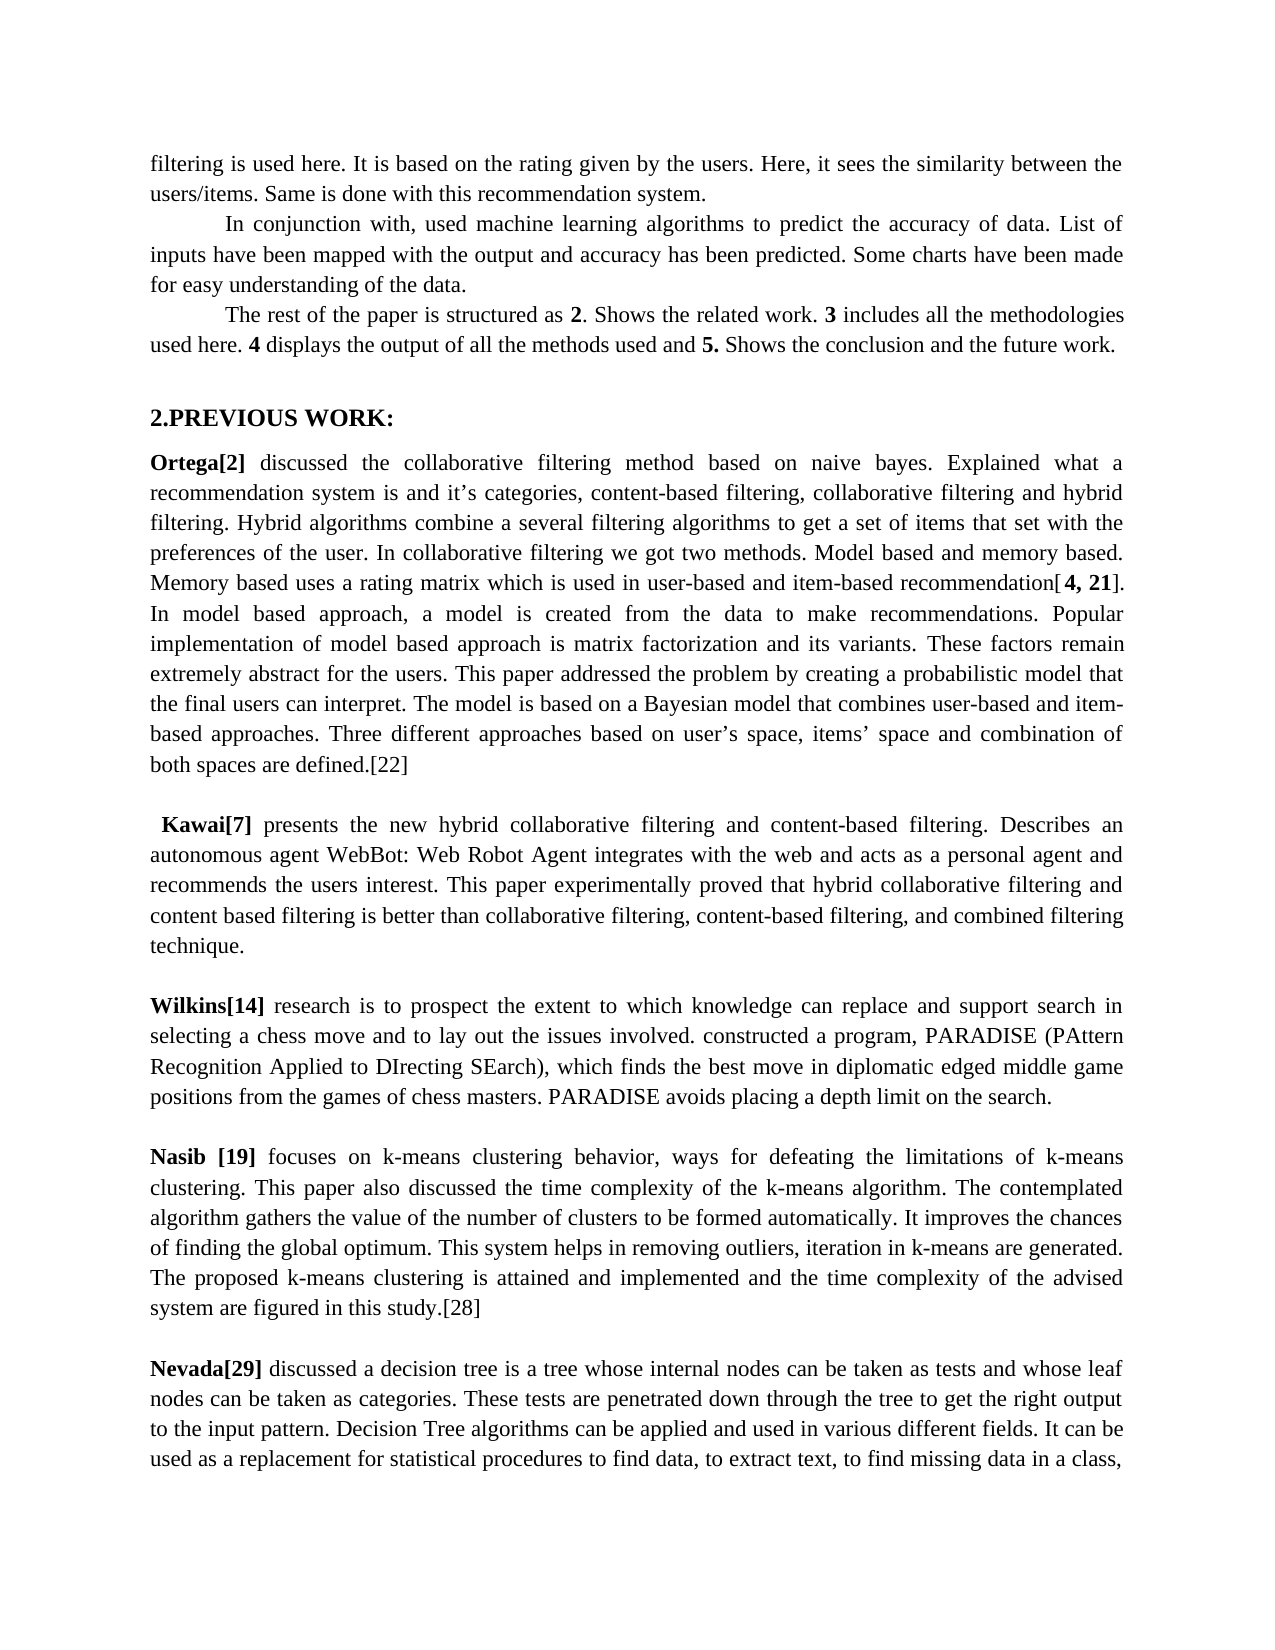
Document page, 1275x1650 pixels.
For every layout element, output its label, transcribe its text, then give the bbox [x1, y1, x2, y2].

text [150, 1355, 1125, 1385]
text In conjunction with, used machine learning algorithms to predict the accuracy of data. List of inputs have been mapped with the output and accuracy has been predicted. Some charts have been made for easy understanding of the data. [150, 210, 1125, 297]
text The rest of the paper is structured as 2. Shows the related work. 3 includes all the methodologies used here. 4 displays the output of all the methods used and 5. Shows the conclusion and the future work. [150, 301, 1125, 358]
text Wilkins[14] research is to prospect the extent to which knowledge can replace and support search in selecting a chess move and to lay out the issues involved. constructed a program, PARADISE (PAttern Recognition Applied to DIrecting SEarch), which finds the best move in diplomatic edged middle game positions from the games of chess masters. PARADISE avoids placing a depth limit on the search. [150, 1079, 1125, 1109]
text Nasib [19] focuses on k-means clustering behavior, ways for defeating the limitations of k-means clustering. This paper also discussed the time complexity of the k-means algorithm. The contemplated algorithm gathers the value of the number of clusters to be formed automatically. It improves the chances of finding the global optimum. This system helps in removing outliers, iteration in k-means are generated. The proposed k-means clustering is attained and implemented and the time complexity of the advised system are figured in this study.[28] [150, 1143, 1125, 1321]
subtitle 2.PREVIOUS WORK: [150, 403, 1125, 432]
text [150, 150, 1125, 207]
text Ortega[2] discussed the collaborative filtering method based on naive bayes. Explained what a recommendation system is and it’s categories, content-based filtering, collaborative filtering and hybrid filtering. Hybrid algorithms combine a several filtering algorithms to get a set of items that set with the preferences of the user. In collaborative filtering we got two methods. Model based and memory based. Memory based uses a rating matrix which is used in user-based and item-based recommendation[4, 21]. In model based approach, a model is created from the data to make recommendations. Popular implementation of model based approach is matrix factorization and its variants. These factors remain extremely abstract for the users. This paper addressed the problem by creating a probabilistic model that the final users can interpret. The model is based on a Bayesian model that combines user-based and item-based approaches. Three different approaches based on user’s space, items’ space and combination of both spaces are defined.[22] [150, 449, 1125, 660]
text Kawai[7] presents the new hybrid collaborative filtering and content-based filtering. Describes an autonomous agent WebBot: Web Robot Agent integrates with the web and acts as a personal agent and recommends the users interest. This paper experimentally proved that hybrid collaborative filtering and content based filtering is better than collaborative filtering, content-based filtering, and combined filtering technique. [150, 928, 1125, 958]
